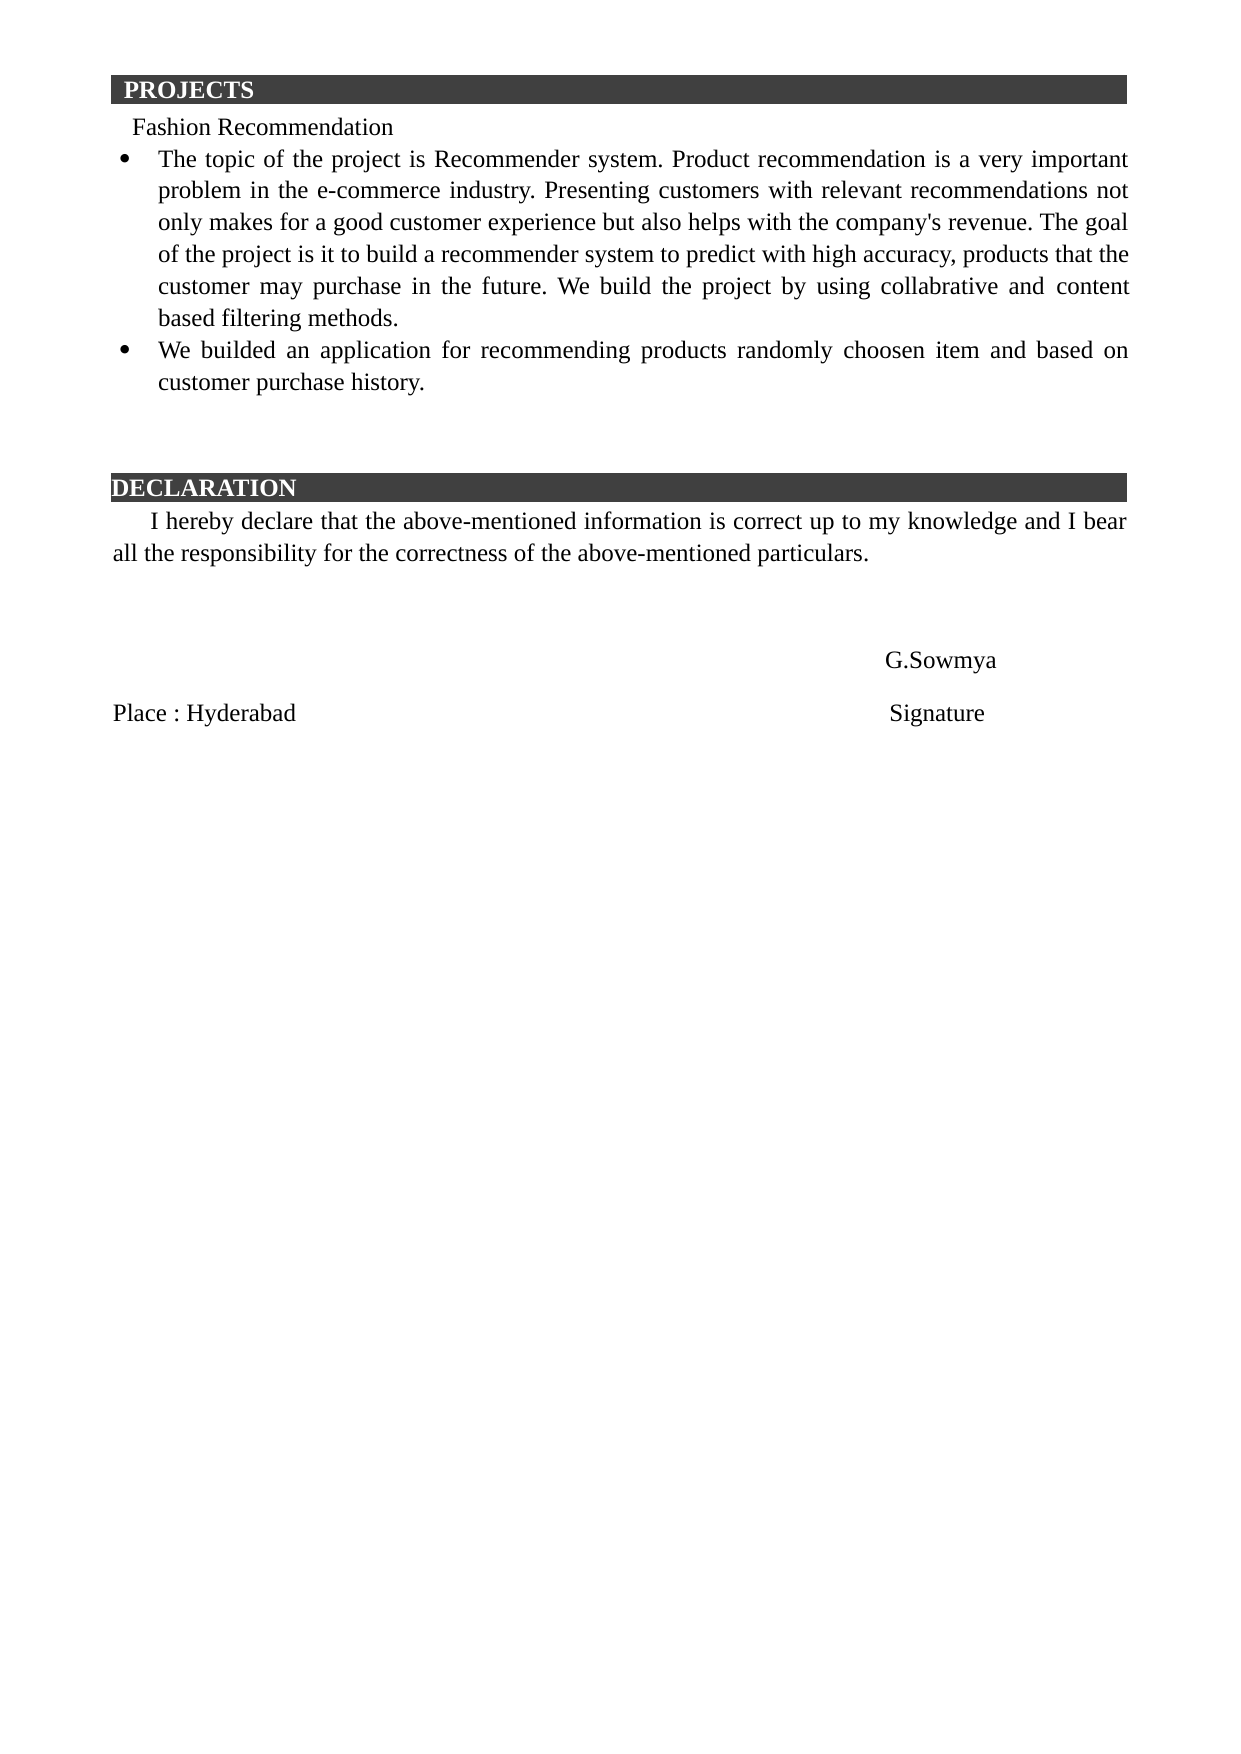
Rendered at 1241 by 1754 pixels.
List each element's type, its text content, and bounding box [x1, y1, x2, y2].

text G.Sowmya [113, 645, 1127, 673]
text Fashion Recommendation [82, 112, 1129, 141]
list The topic of the project is Recommender system. Product recommendation is a very important problem in the e-commerce industry. Presenting customers with relevant recommendations not only makes for a good customer experience but also helps with the company's revenue. The goal of the project is it to build a recommender system to predict with high accuracy, products that the customer may purchase in the future. We build the project by using collabrative and content based filtering methods. [120, 144, 1129, 332]
text Place : Hyderabad Signature [113, 698, 1127, 727]
list We builded an application for recommending products randomly choosen item and based on customer purchase history. [120, 335, 1129, 396]
subtitle PROJECTS [111, 75, 1127, 104]
text I hereby declare that the above-mentioned information is correct up to my knowledge and I bear all the responsibility for the correctness of the above-mentioned particulars. [113, 506, 1127, 567]
subtitle DECLARATION [111, 473, 1127, 502]
